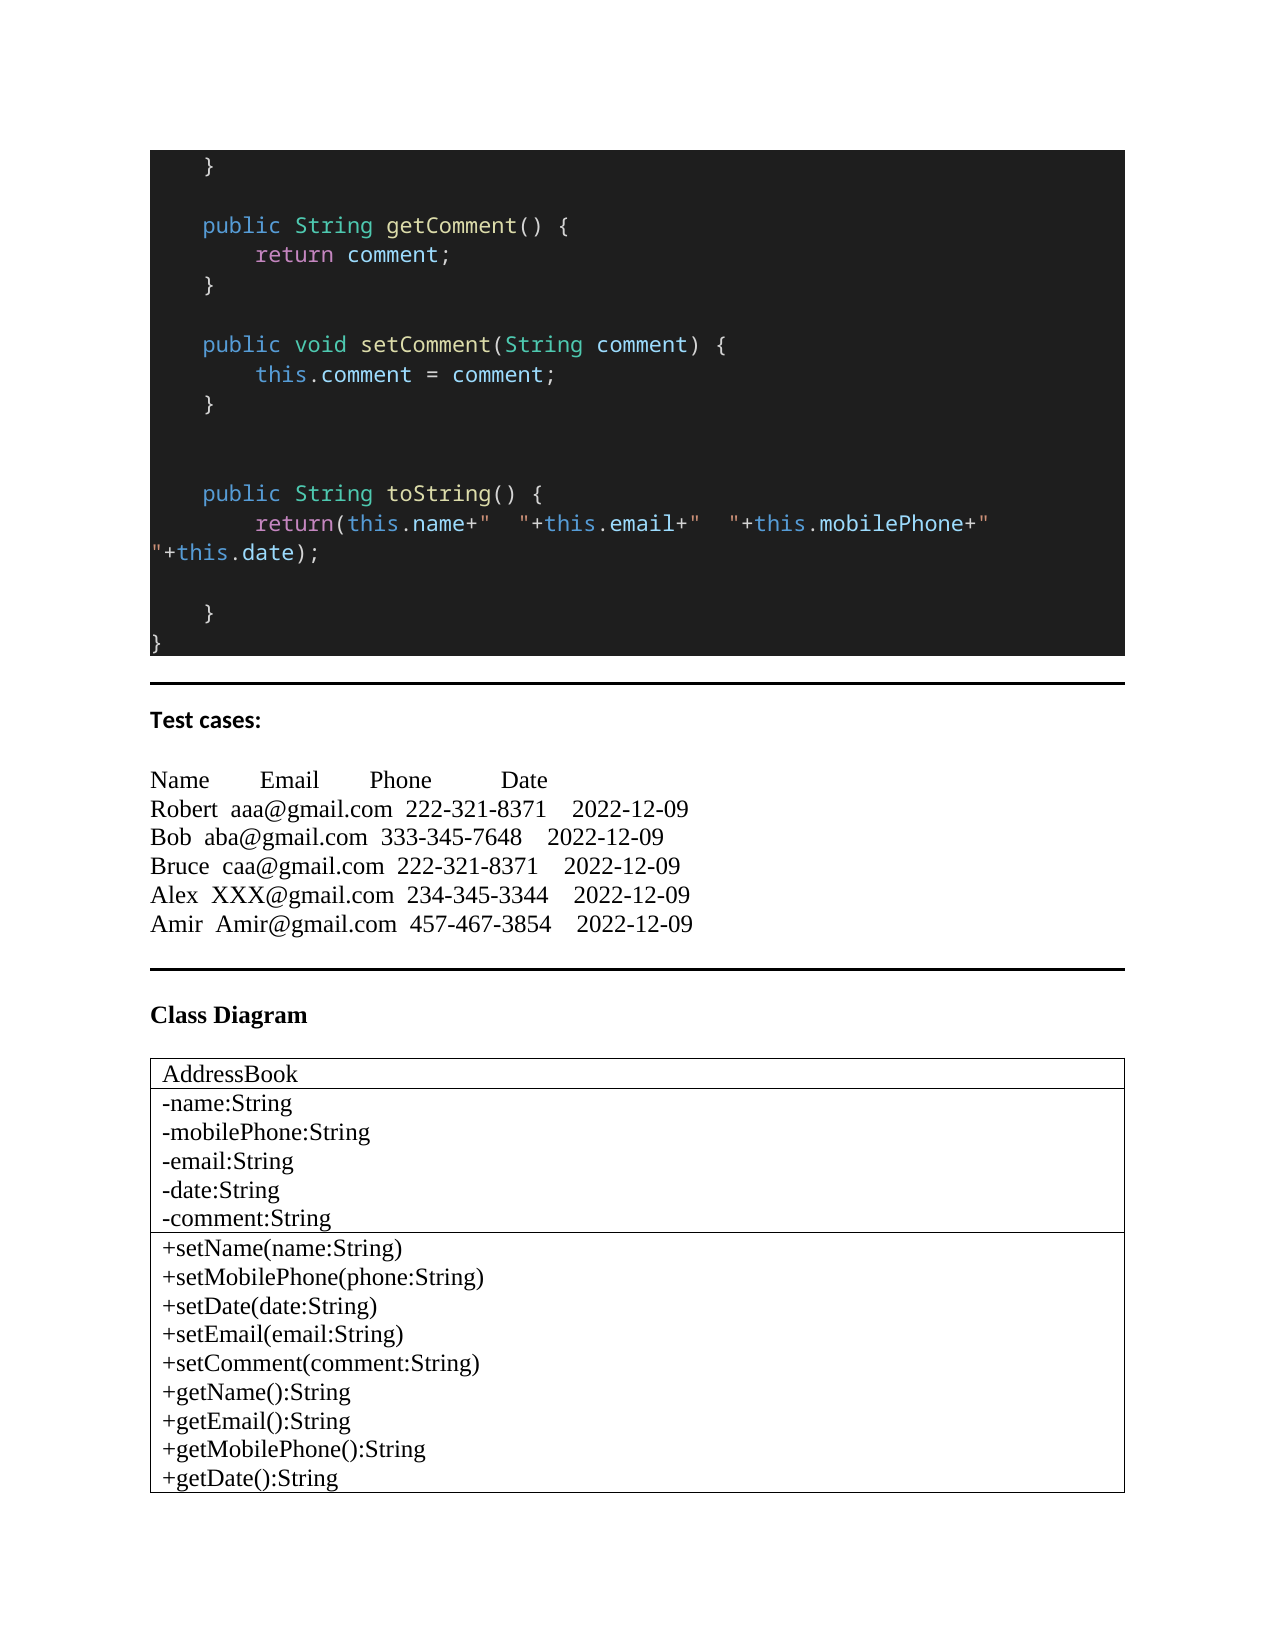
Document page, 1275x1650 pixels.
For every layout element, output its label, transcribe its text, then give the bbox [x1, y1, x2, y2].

text } [150, 627, 1125, 656]
text Bob aba@gmail.com 333-345-7648 2022-12-09 [150, 822, 1125, 851]
table_cell -name:String -mobilePhone:String -email:String -date:String -comment:String [151, 1089, 1124, 1232]
text public String getComment() { [150, 209, 1125, 239]
text public void setComment(String comment) { [150, 329, 1125, 358]
text return comment; [150, 239, 1125, 269]
text } [150, 597, 1125, 627]
text Amir Amir@gmail.com 457-467-3854 2022-12-09 [150, 909, 1125, 937]
text Robert aaa@gmail.com 222-321-8371 2022-12-09 [150, 794, 1125, 822]
text Class Diagram [150, 1000, 1125, 1029]
text } [150, 269, 1125, 299]
text public String toString() { [150, 478, 1125, 507]
text Alex XXX@gmail.com 234-345-3344 2022-12-09 [150, 880, 1125, 909]
text Test cases: [150, 704, 1125, 734]
table_header AddressBook [151, 1059, 1124, 1087]
text return(this.name+" "+this.email+" "+this.mobilePhone+" "+this.date); [150, 507, 1125, 567]
text Name Email Phone Date [150, 765, 1125, 794]
text } [150, 150, 1125, 180]
text Bruce caa@gmail.com 222-321-8371 2022-12-09 [150, 851, 1125, 880]
text this.comment = comment; [150, 358, 1125, 388]
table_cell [151, 1233, 1124, 1492]
text } [150, 388, 1125, 418]
